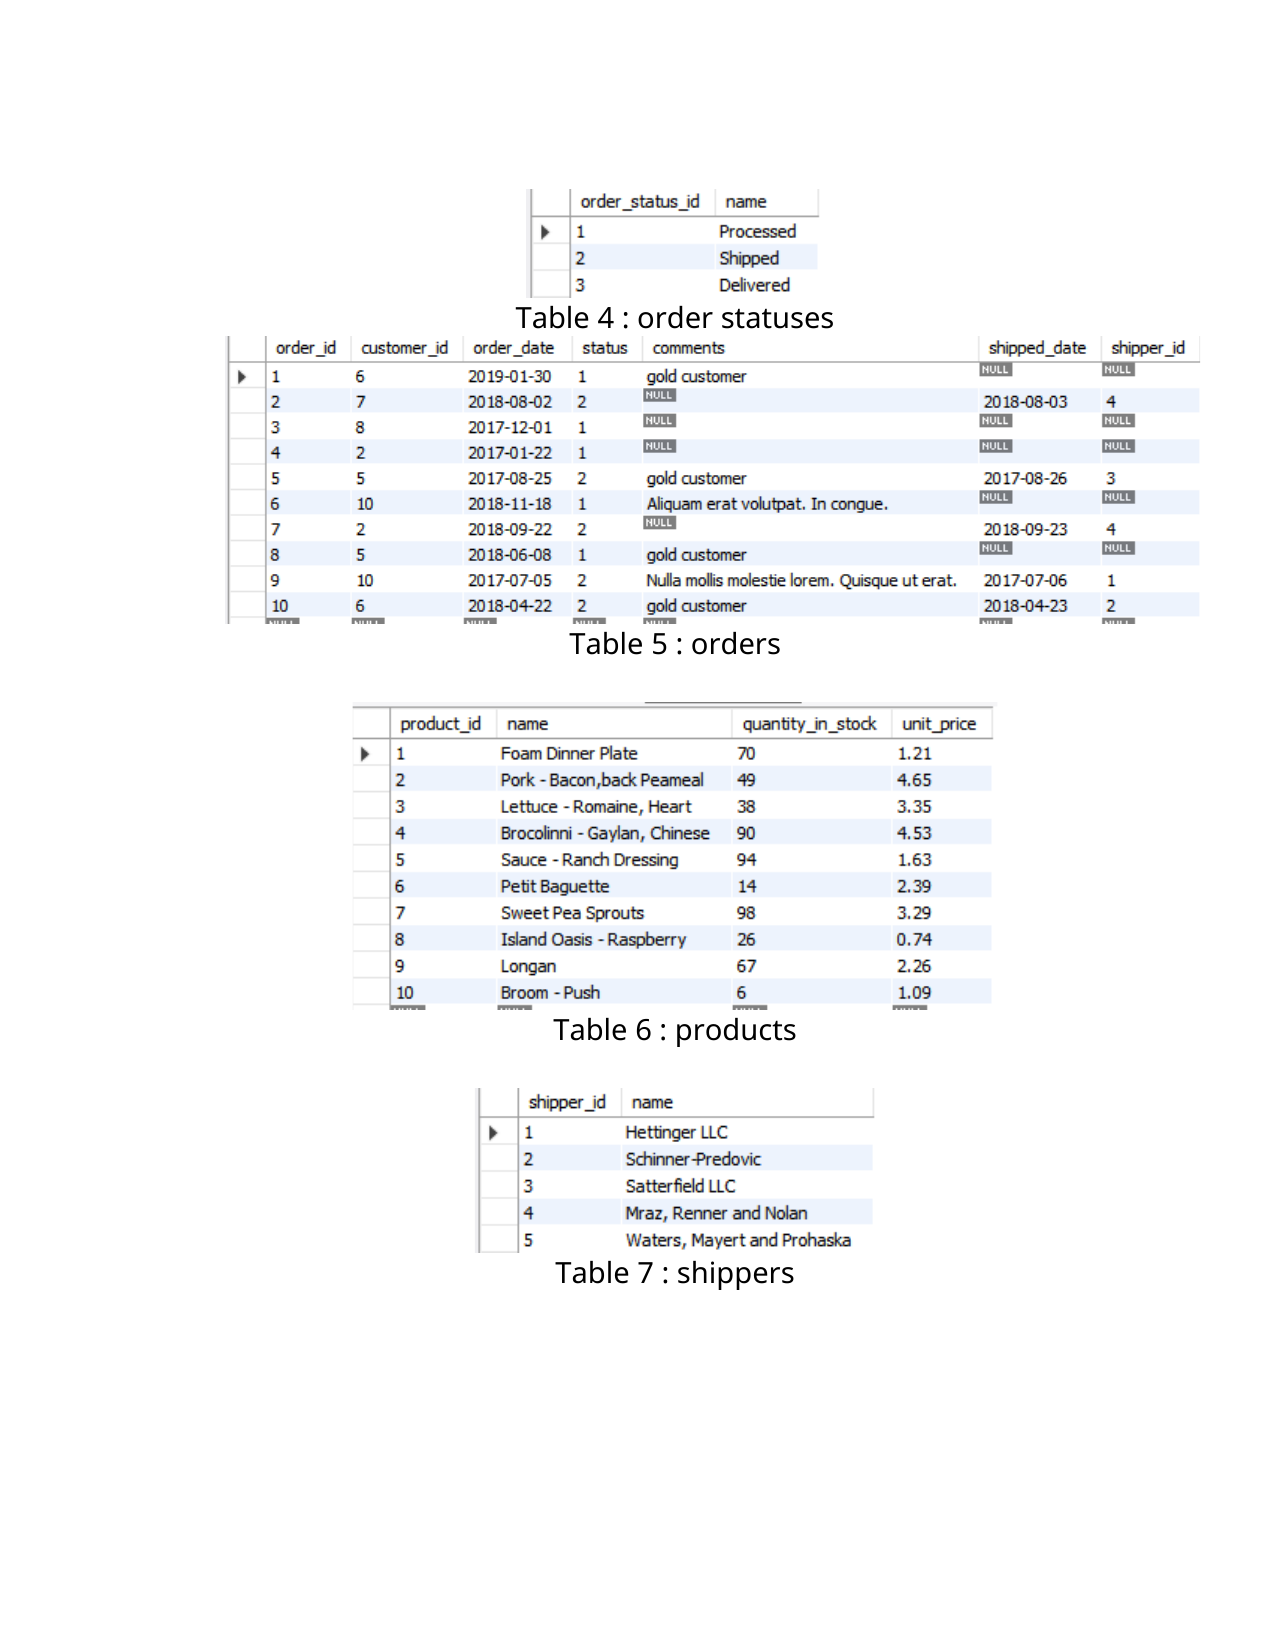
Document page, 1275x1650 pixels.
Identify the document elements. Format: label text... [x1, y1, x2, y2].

list Table 6 : products [225, 1009, 1125, 1049]
picture [526, 189, 824, 298]
list Table 4 : order statuses [225, 297, 1125, 336]
picture [352, 702, 998, 1010]
list Table 5 : orders [225, 624, 1125, 663]
picture [225, 336, 1200, 624]
list Table 7 : shippers [225, 1252, 1125, 1292]
picture [474, 1088, 876, 1253]
